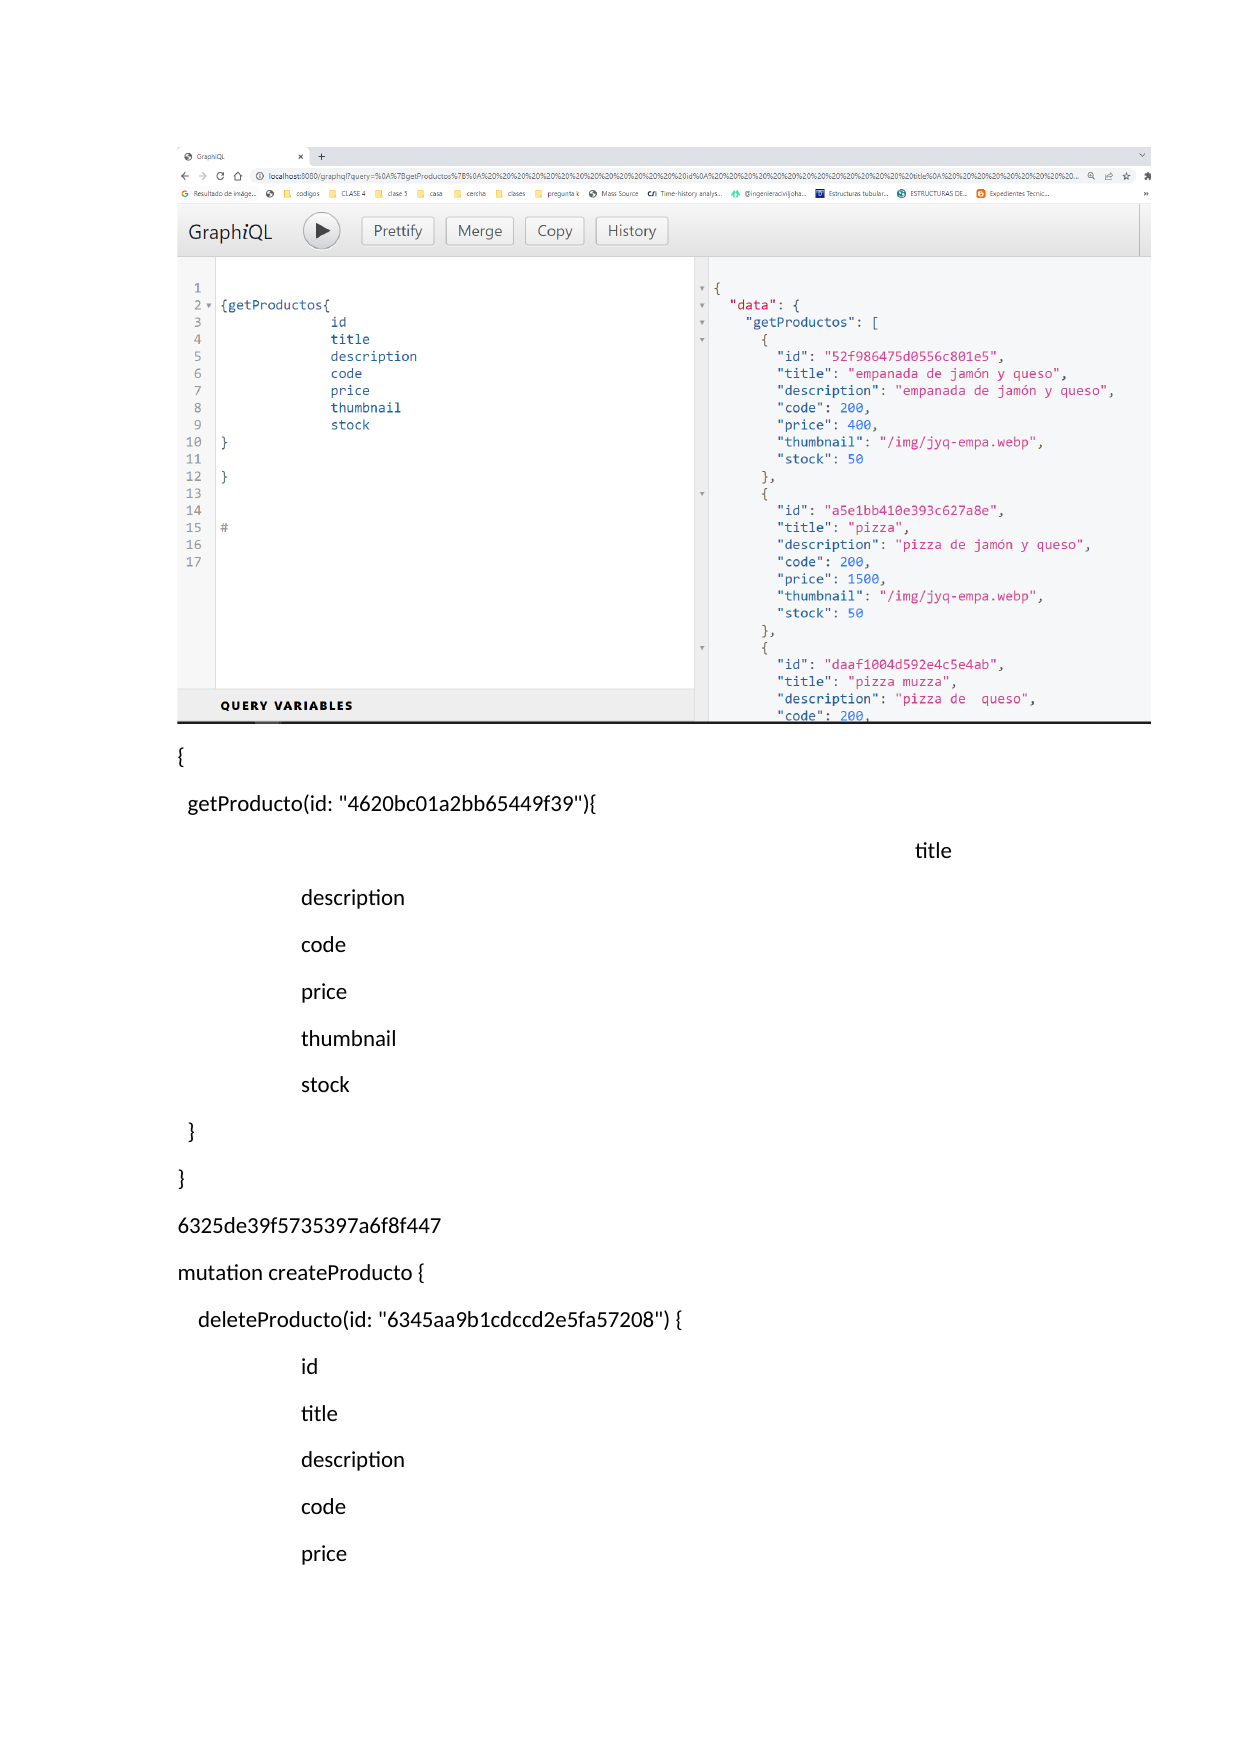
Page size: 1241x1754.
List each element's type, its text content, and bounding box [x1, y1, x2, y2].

text { [177, 742, 1063, 770]
text stock [177, 1071, 1063, 1098]
text title [177, 1399, 1063, 1427]
text price [177, 977, 1063, 1005]
text description [177, 1446, 1063, 1473]
text title [177, 836, 1063, 864]
picture [177, 147, 1151, 724]
text id [177, 1352, 1063, 1380]
text } [177, 1117, 1063, 1145]
text thumbnail [177, 1024, 1063, 1052]
text } [177, 1164, 1063, 1192]
text description [177, 883, 1063, 911]
text getProducto(id: "4620bc01a2bb65449f39"){ [177, 789, 1063, 817]
text code [177, 930, 1063, 958]
text deleteProducto(id: "6345aa9b1cdccd2e5fa57208") { [177, 1305, 1063, 1333]
text code [177, 1492, 1063, 1520]
text 6325de39f5735397a6f8f447 [177, 1211, 1063, 1239]
text price [177, 1539, 1063, 1567]
text mutation createProducto { [177, 1258, 1063, 1286]
